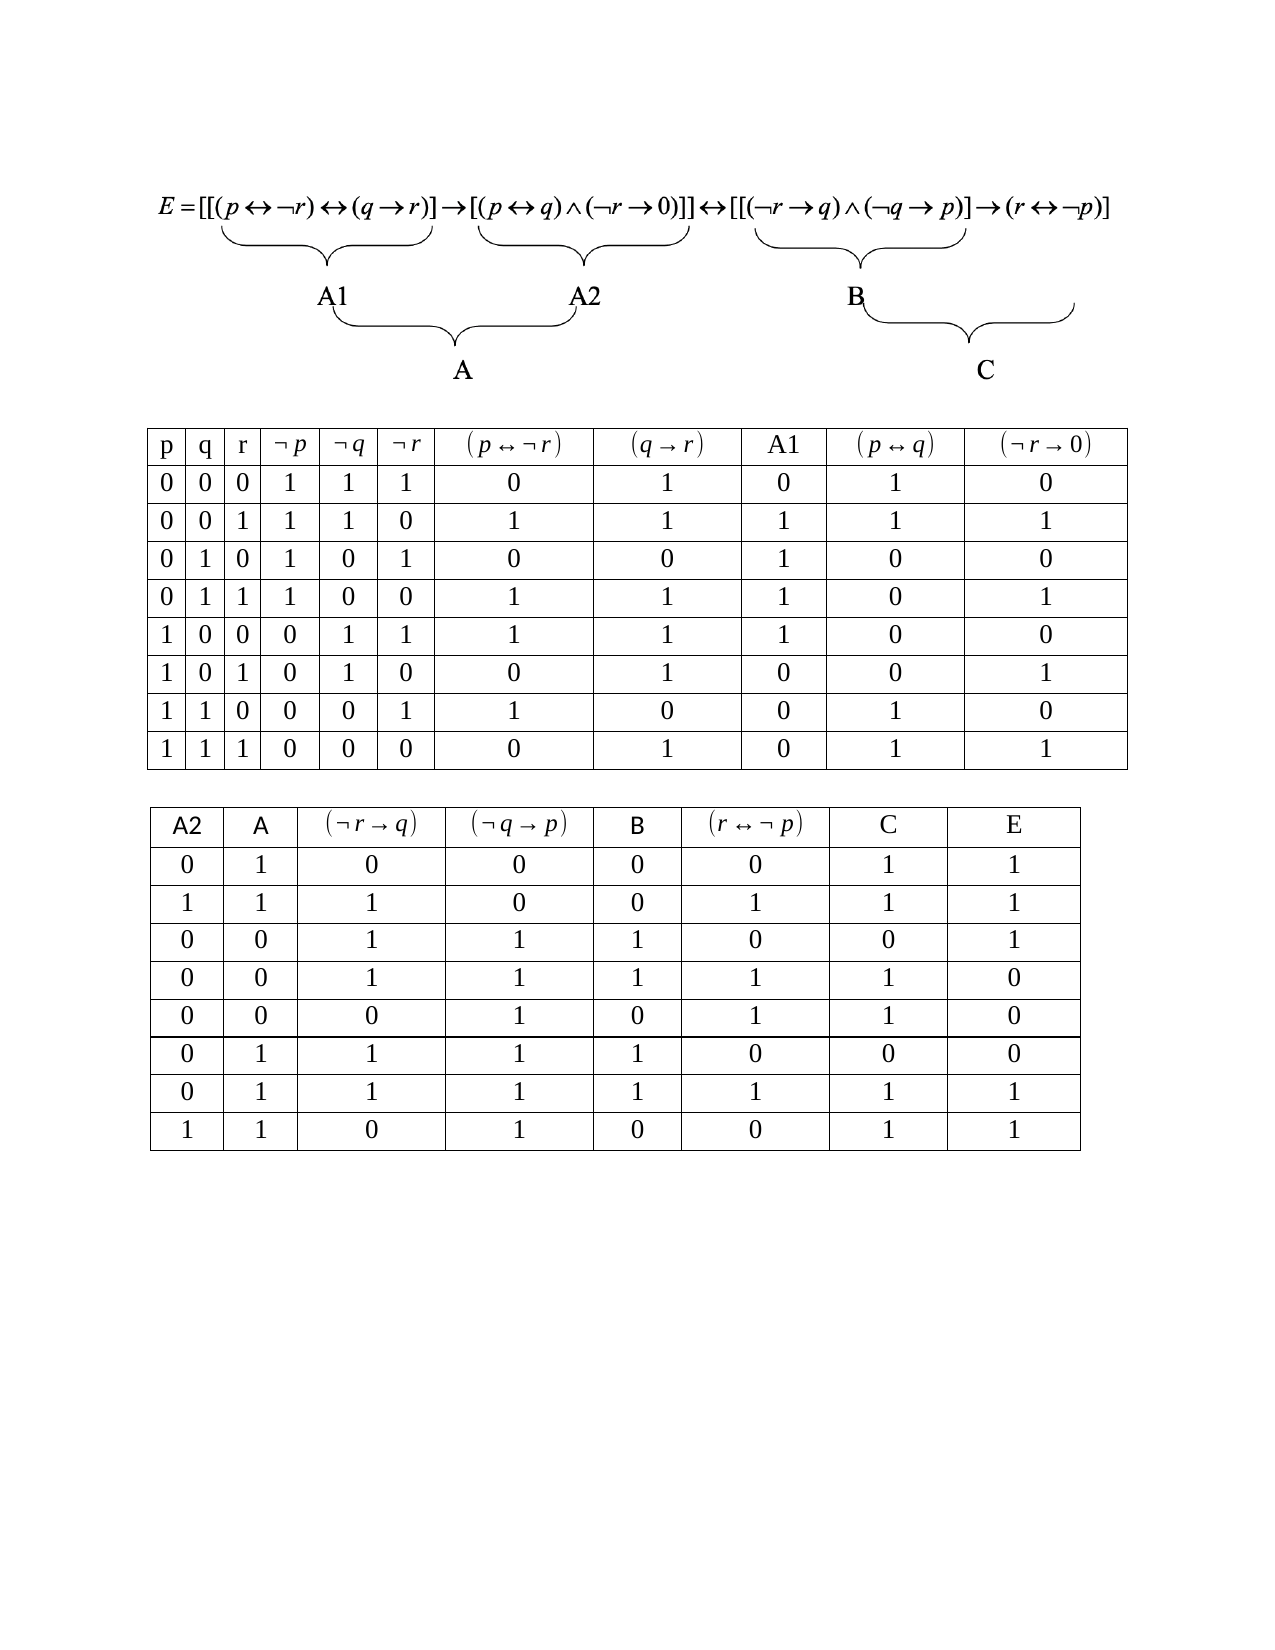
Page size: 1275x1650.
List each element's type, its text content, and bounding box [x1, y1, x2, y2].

table_cell 1 [446, 1000, 593, 1036]
table_header [965, 429, 1127, 465]
table_cell 0 [827, 542, 964, 579]
table_cell 1 [435, 618, 593, 655]
table_cell 0 [225, 466, 260, 503]
table_cell 0 [151, 1075, 223, 1112]
table_cell 1 [435, 580, 593, 617]
table_cell 1 [298, 962, 445, 998]
table_cell 1 [261, 466, 319, 503]
table_header [682, 808, 829, 847]
table_cell 1 [594, 466, 741, 503]
table_cell 0 [148, 466, 185, 503]
table_header [378, 429, 434, 465]
table_cell 1 [830, 886, 947, 923]
table_cell 0 [827, 580, 964, 617]
table_cell 1 [148, 694, 185, 731]
table_cell 0 [435, 542, 593, 579]
table_cell 1 [742, 580, 826, 617]
table_cell 0 [151, 1038, 223, 1074]
table_cell 0 [594, 1113, 681, 1150]
table_cell 0 [742, 466, 826, 503]
table_cell 0 [378, 732, 434, 769]
table_cell 1 [446, 924, 593, 961]
table_header [261, 429, 319, 465]
table_cell 0 [742, 732, 826, 769]
table_cell 1 [225, 580, 260, 617]
table_cell 0 [151, 848, 223, 885]
table_cell 0 [435, 656, 593, 693]
table_cell 1 [298, 886, 445, 923]
table_cell 1 [594, 504, 741, 541]
table_cell 0 [186, 504, 224, 541]
table_cell 1 [225, 656, 260, 693]
table_cell 1 [186, 580, 224, 617]
table_cell 0 [320, 694, 377, 731]
table_cell 0 [298, 1113, 445, 1150]
table_cell 1 [261, 580, 319, 617]
table_cell 1 [298, 924, 445, 961]
table_cell 0 [742, 694, 826, 731]
table_cell 0 [378, 656, 434, 693]
table_cell 1 [682, 962, 829, 998]
table_cell 1 [830, 962, 947, 998]
table_cell 1 [948, 848, 1080, 885]
table_cell 1 [742, 542, 826, 579]
table_cell 0 [148, 580, 185, 617]
table_header E [948, 808, 1080, 847]
table_cell 1 [224, 1038, 297, 1074]
picture [150, 187, 1125, 384]
table_cell 1 [965, 580, 1127, 617]
table_cell 1 [320, 656, 377, 693]
table_cell 1 [320, 466, 377, 503]
table_cell 1 [378, 618, 434, 655]
table_cell 1 [261, 504, 319, 541]
table_header [446, 808, 593, 847]
table_cell 0 [965, 618, 1127, 655]
table_cell 1 [682, 1000, 829, 1036]
table_header C [830, 808, 947, 847]
table_cell 1 [186, 542, 224, 579]
table_header [827, 429, 964, 465]
table_cell 1 [224, 1075, 297, 1112]
table_cell 1 [148, 732, 185, 769]
table_cell 1 [435, 694, 593, 731]
table_cell 1 [965, 732, 1127, 769]
table_cell 1 [594, 962, 681, 998]
table_cell 0 [320, 732, 377, 769]
table_cell 1 [261, 542, 319, 579]
table_cell 1 [151, 1113, 223, 1150]
table_cell 0 [827, 656, 964, 693]
table_cell 1 [320, 618, 377, 655]
table_cell 1 [446, 962, 593, 998]
table_cell 1 [186, 694, 224, 731]
table_cell 1 [594, 618, 741, 655]
table_cell 0 [830, 1038, 947, 1074]
table_cell 0 [948, 1000, 1080, 1036]
table_cell 0 [261, 618, 319, 655]
table_cell 1 [378, 466, 434, 503]
table_header B [594, 808, 681, 847]
table_cell 1 [948, 924, 1080, 961]
table_cell 0 [965, 466, 1127, 503]
table_cell 0 [261, 732, 319, 769]
table_cell 0 [225, 618, 260, 655]
table_cell 0 [435, 732, 593, 769]
table_cell 0 [151, 962, 223, 998]
table_cell 1 [298, 1075, 445, 1112]
table_cell 1 [965, 656, 1127, 693]
table_cell 0 [261, 694, 319, 731]
table_cell 1 [446, 1113, 593, 1150]
table_cell 1 [827, 504, 964, 541]
table_cell 0 [320, 542, 377, 579]
table_cell 0 [148, 504, 185, 541]
table_cell 1 [225, 732, 260, 769]
table_cell 1 [594, 1038, 681, 1074]
table_cell 1 [594, 580, 741, 617]
table_cell 0 [827, 618, 964, 655]
table_cell 0 [682, 1038, 829, 1074]
table_cell 1 [948, 886, 1080, 923]
table_cell 0 [225, 542, 260, 579]
table_cell 1 [225, 504, 260, 541]
table_cell 1 [320, 504, 377, 541]
table_cell 0 [830, 924, 947, 961]
table_cell 1 [830, 1075, 947, 1112]
table_cell 0 [965, 694, 1127, 731]
table_cell 1 [827, 466, 964, 503]
table_cell 0 [224, 962, 297, 998]
table_cell 0 [186, 618, 224, 655]
table_cell 0 [446, 848, 593, 885]
table_cell 1 [682, 1075, 829, 1112]
table_cell 1 [830, 848, 947, 885]
table_cell 1 [948, 1113, 1080, 1150]
table_cell 1 [446, 1075, 593, 1112]
table_cell 0 [320, 580, 377, 617]
table_cell 1 [298, 1038, 445, 1074]
table_cell 1 [224, 886, 297, 923]
table_cell 1 [151, 886, 223, 923]
table_cell 0 [378, 580, 434, 617]
table_header A [224, 808, 297, 847]
table_cell 1 [594, 1075, 681, 1112]
table_cell 1 [148, 656, 185, 693]
table_header [298, 808, 445, 847]
table_cell 1 [594, 732, 741, 769]
table_cell 0 [682, 1113, 829, 1150]
table_cell 1 [742, 504, 826, 541]
table_header [594, 429, 741, 465]
table_cell 1 [594, 656, 741, 693]
table_cell 0 [224, 1000, 297, 1036]
table_cell 0 [148, 542, 185, 579]
table_cell 0 [594, 886, 681, 923]
table_cell 0 [261, 656, 319, 693]
table_header [320, 429, 377, 465]
table_cell 0 [594, 848, 681, 885]
table_header A1 [742, 429, 826, 465]
table_cell 0 [948, 962, 1080, 998]
table_cell 0 [948, 1038, 1080, 1074]
table_cell 0 [594, 542, 741, 579]
table_cell 0 [682, 924, 829, 961]
table_header r [225, 429, 260, 465]
table_cell 1 [827, 732, 964, 769]
table_cell 1 [435, 504, 593, 541]
table_cell 0 [224, 924, 297, 961]
table_cell 1 [830, 1113, 947, 1150]
table_cell 0 [682, 848, 829, 885]
table_cell 0 [965, 542, 1127, 579]
table_cell 1 [446, 1038, 593, 1074]
table_cell 1 [186, 732, 224, 769]
table_cell 1 [682, 886, 829, 923]
table_cell 0 [446, 886, 593, 923]
table_cell 0 [298, 848, 445, 885]
table_cell 0 [594, 694, 741, 731]
table_header q [186, 429, 224, 465]
table_header [435, 429, 593, 465]
table_cell 0 [151, 1000, 223, 1036]
table_cell 1 [224, 1113, 297, 1150]
table_cell 1 [148, 618, 185, 655]
table_cell 0 [742, 656, 826, 693]
table_cell 1 [948, 1075, 1080, 1112]
table_cell 0 [594, 1000, 681, 1036]
table_cell 1 [378, 694, 434, 731]
table_cell 1 [594, 924, 681, 961]
table_cell 0 [378, 504, 434, 541]
table_cell 1 [830, 1000, 947, 1036]
table_cell 0 [186, 656, 224, 693]
table_cell 0 [298, 1000, 445, 1036]
table_cell 1 [378, 542, 434, 579]
table_cell 0 [186, 466, 224, 503]
table_cell 1 [827, 694, 964, 731]
table_cell 1 [224, 848, 297, 885]
table_cell 1 [965, 504, 1127, 541]
table_header p [148, 429, 185, 465]
table_cell 0 [225, 694, 260, 731]
table_cell 0 [435, 466, 593, 503]
table_header A2 [151, 808, 223, 847]
table_cell 1 [742, 618, 826, 655]
table_cell 0 [151, 924, 223, 961]
